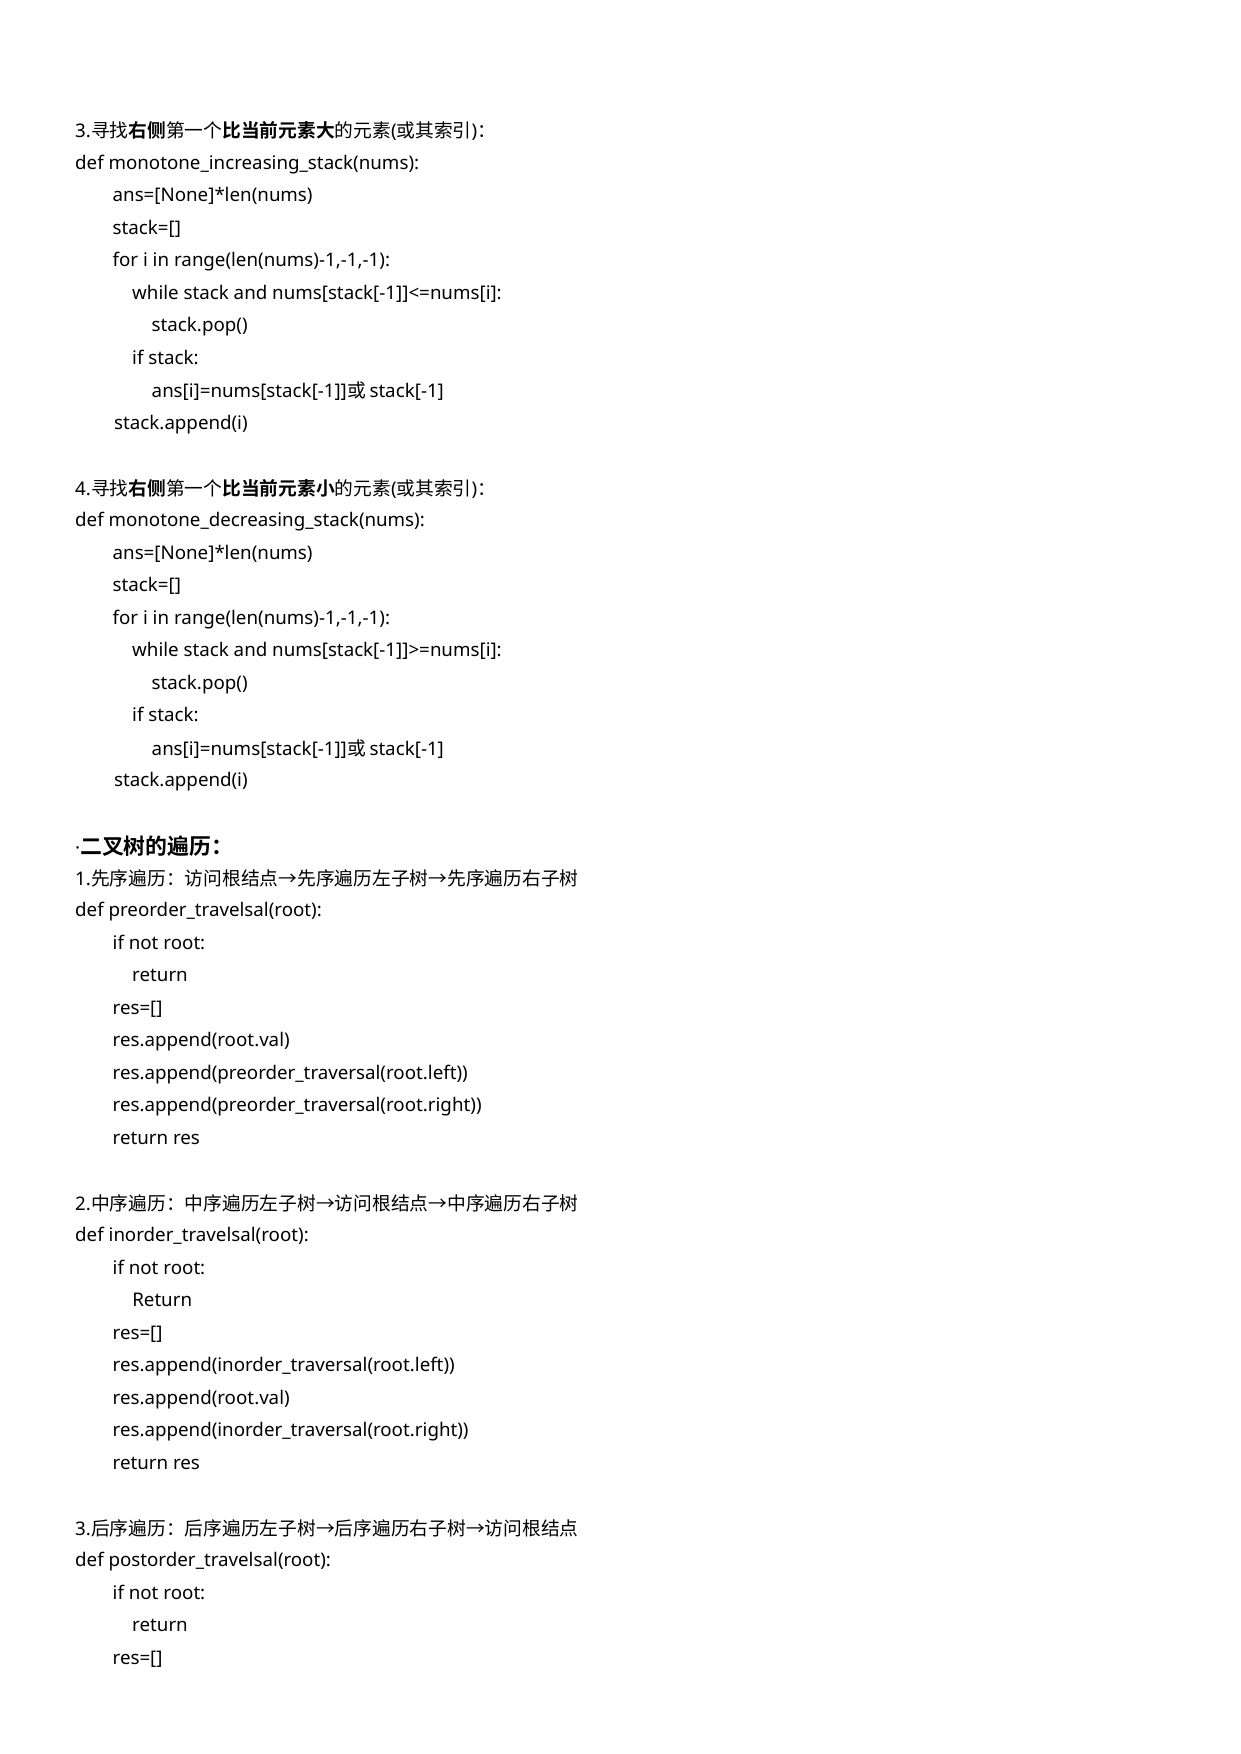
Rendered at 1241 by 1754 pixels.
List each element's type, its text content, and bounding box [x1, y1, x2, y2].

text stack.append(i) [75, 406, 1165, 438]
list 2.中序遍历：中序遍历左子树→访问根结点→中序遍历右子树 [75, 1186, 1165, 1218]
list for i in range(len(nums)-1,-1,-1): [75, 601, 1165, 633]
list def inorder_travelsal(root): [75, 1218, 1165, 1251]
text stack.append(i) [75, 763, 1165, 796]
list if not root: [75, 1251, 1165, 1283]
text ·二叉树的遍历： [75, 828, 1165, 861]
list return res [75, 1121, 1165, 1153]
list def monotone_increasing_stack(nums): [75, 146, 1165, 178]
list stack.pop() [75, 308, 1165, 341]
list ans[i]=nums[stack[-1]]或stack[-1] [75, 373, 1165, 406]
list ans=[None]*len(nums) [75, 178, 1165, 211]
list Return [75, 1283, 1165, 1316]
list def monotone_decreasing_stack(nums): [75, 503, 1165, 536]
list return [75, 958, 1165, 991]
list while stack and nums[stack[-1]]>=nums[i]: [75, 633, 1165, 666]
list if stack: [75, 698, 1165, 731]
list res.append(root.val) [75, 1023, 1165, 1056]
list stack.pop() [75, 666, 1165, 698]
list return res [75, 1446, 1165, 1478]
text 3.寻找右侧第一个比当前元素大的元素(或其索引)： [75, 113, 1165, 146]
list res.append(inorder_traversal(root.left)) [75, 1348, 1165, 1381]
list ans=[None]*len(nums) [75, 536, 1165, 568]
list res.append(root.val) [75, 1381, 1165, 1413]
list stack=[] [75, 568, 1165, 601]
text 4.寻找右侧第一个比当前元素小的元素(或其索引)： [75, 471, 1165, 503]
list res=[] [75, 1641, 1165, 1673]
list 1.先序遍历：访问根结点→先序遍历左子树→先序遍历右子树 [75, 861, 1165, 893]
list def preorder_travelsal(root): [75, 893, 1165, 926]
list res.append(preorder_traversal(root.left)) [75, 1056, 1165, 1088]
list res=[] [75, 1316, 1165, 1348]
list ans[i]=nums[stack[-1]]或stack[-1] [75, 731, 1165, 763]
list res.append(inorder_traversal(root.right)) [75, 1413, 1165, 1446]
list if not root: [75, 1576, 1165, 1608]
list while stack and nums[stack[-1]]<=nums[i]: [75, 276, 1165, 308]
list res.append(preorder_traversal(root.right)) [75, 1088, 1165, 1121]
list res=[] [75, 991, 1165, 1023]
list if stack: [75, 341, 1165, 373]
list stack=[] [75, 211, 1165, 243]
list for i in range(len(nums)-1,-1,-1): [75, 243, 1165, 276]
list 3.后序遍历：后序遍历左子树→后序遍历右子树→访问根结点 [75, 1511, 1165, 1543]
list def postorder_travelsal(root): [75, 1543, 1165, 1576]
list return [75, 1608, 1165, 1641]
list if not root: [75, 926, 1165, 958]
